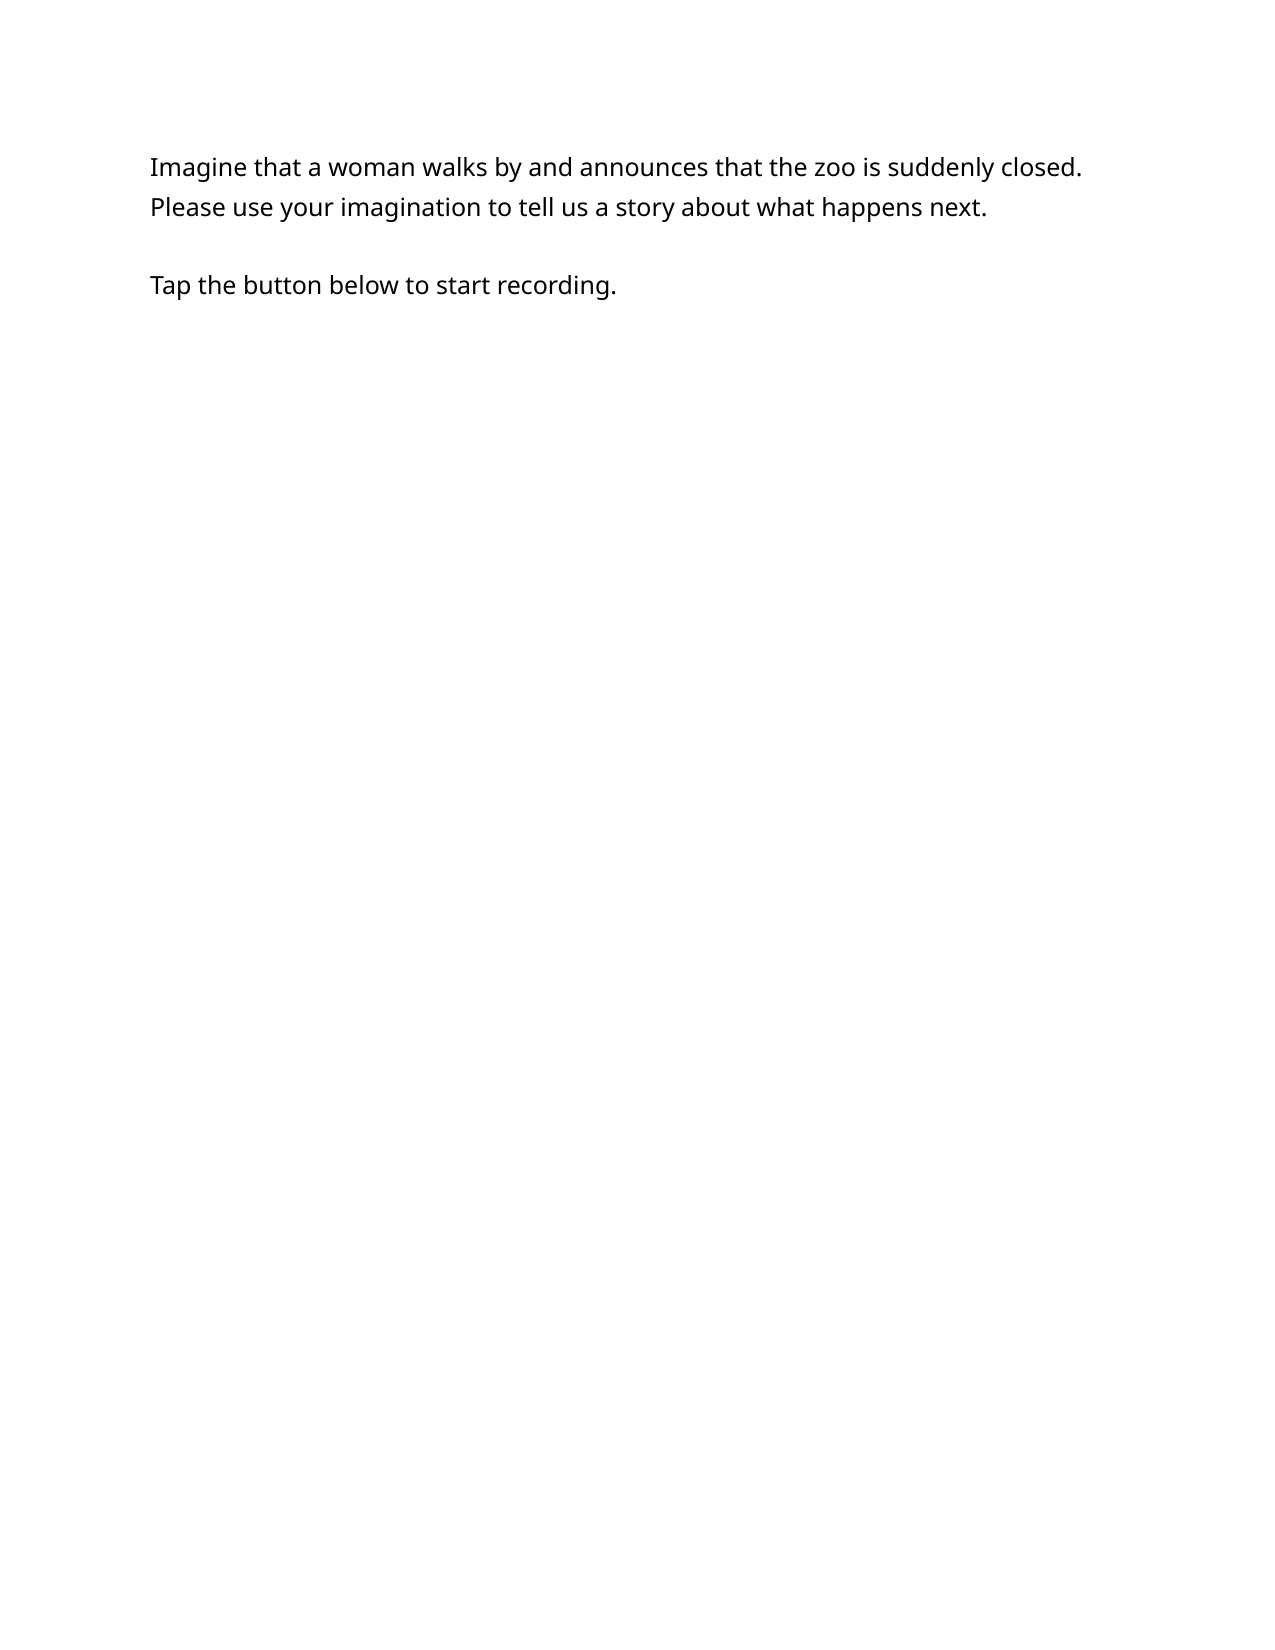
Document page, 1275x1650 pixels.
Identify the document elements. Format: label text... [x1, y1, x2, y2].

text Tap the button below to start recording. [150, 267, 1125, 302]
text Imagine that a woman walks by and announces that the zoo is suddenly closed. Please use your imagination to tell us a story about what happens next. [150, 150, 1125, 223]
